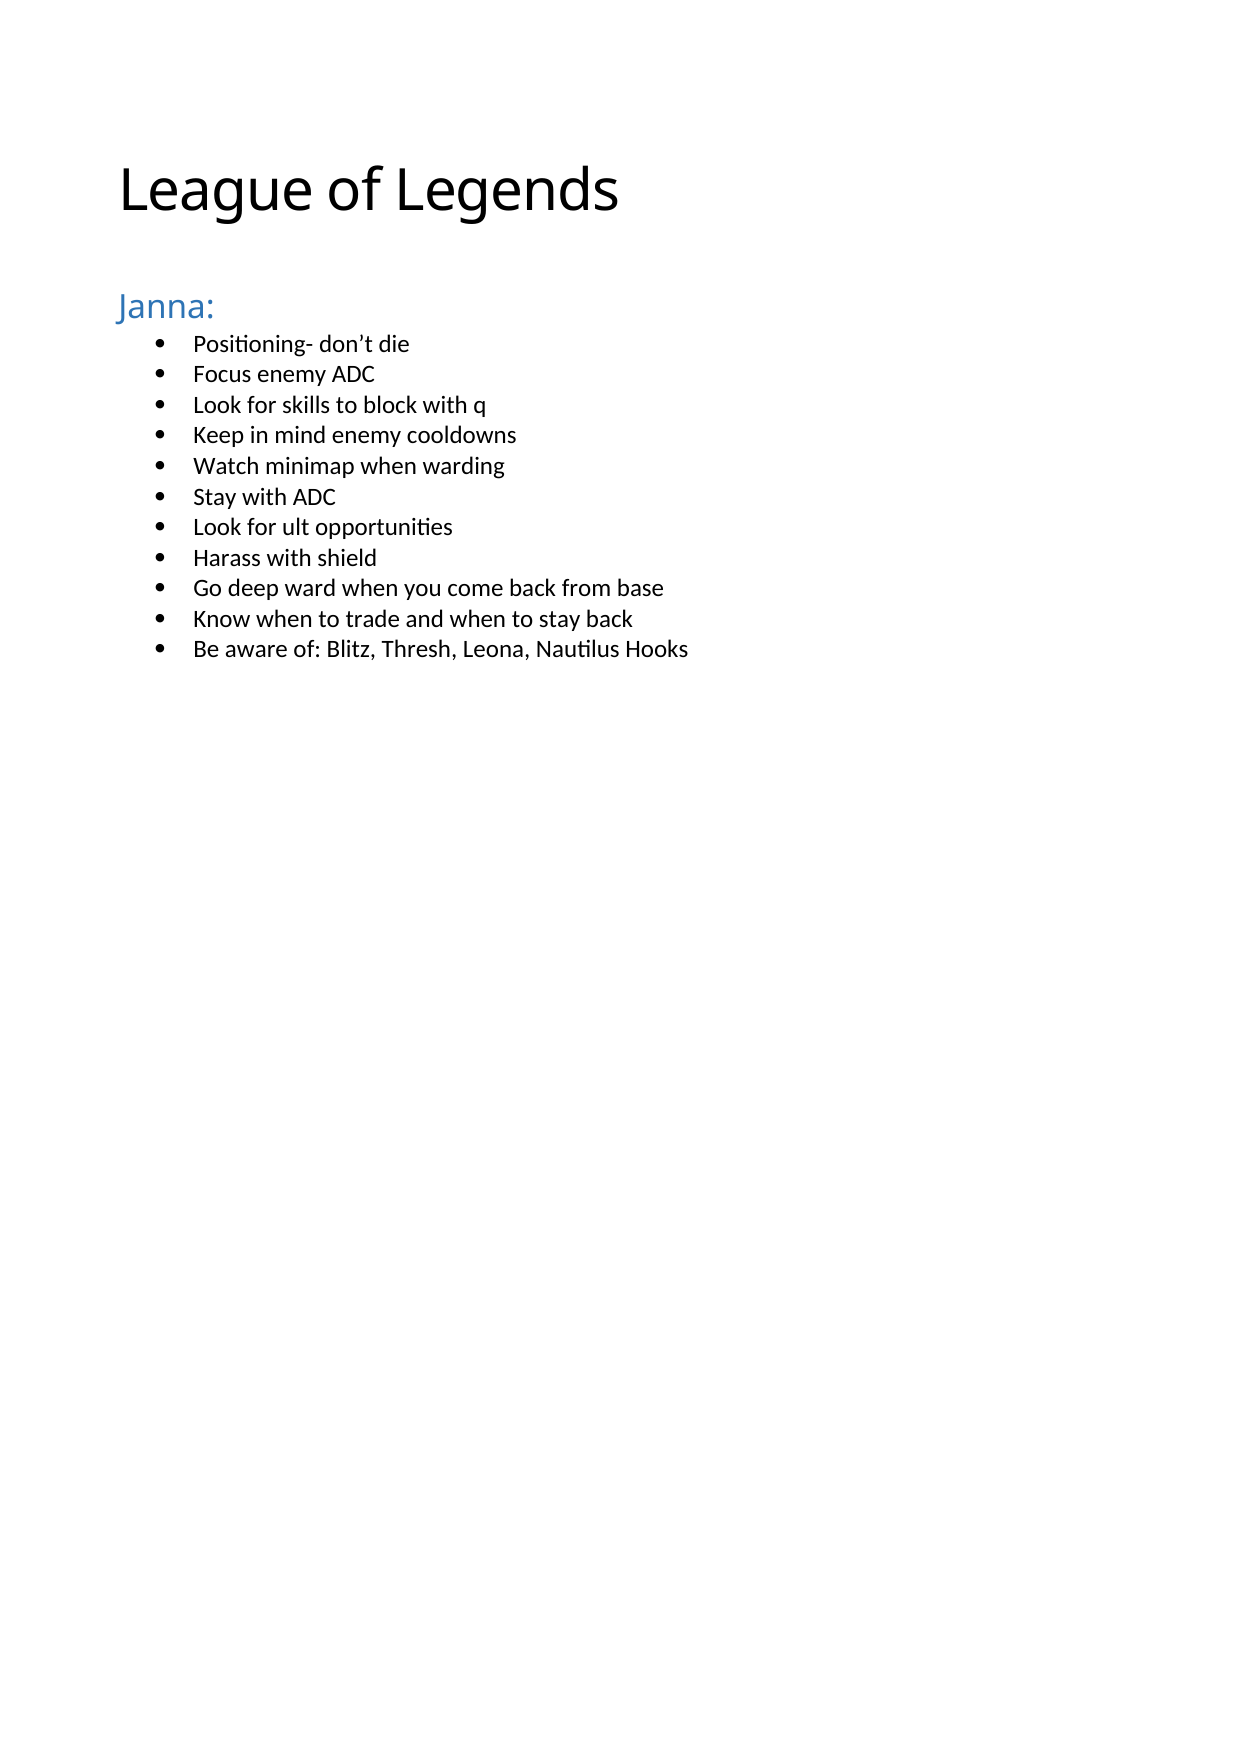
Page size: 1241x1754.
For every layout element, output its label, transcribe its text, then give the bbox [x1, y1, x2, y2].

list Look for skills to block with q [156, 389, 1122, 419]
list Know when to trade and when to stay back [156, 603, 1122, 633]
list Harass with shield [156, 542, 1122, 572]
list Positioning- don’t die [156, 328, 1122, 358]
title League of Legends [118, 148, 1122, 227]
list Go deep ward when you come back from base [156, 572, 1122, 603]
list Watch minimap when warding [156, 450, 1122, 481]
list Keep in mind enemy cooldowns [156, 419, 1122, 450]
list Focus enemy ADC [156, 358, 1122, 389]
list Look for ult opportunities [156, 511, 1122, 542]
list Stay with ADC [156, 481, 1122, 511]
subtitle Janna: [118, 283, 1122, 328]
list Be aware of: Blitz, Thresh, Leona, Nautilus Hooks [156, 633, 1122, 664]
